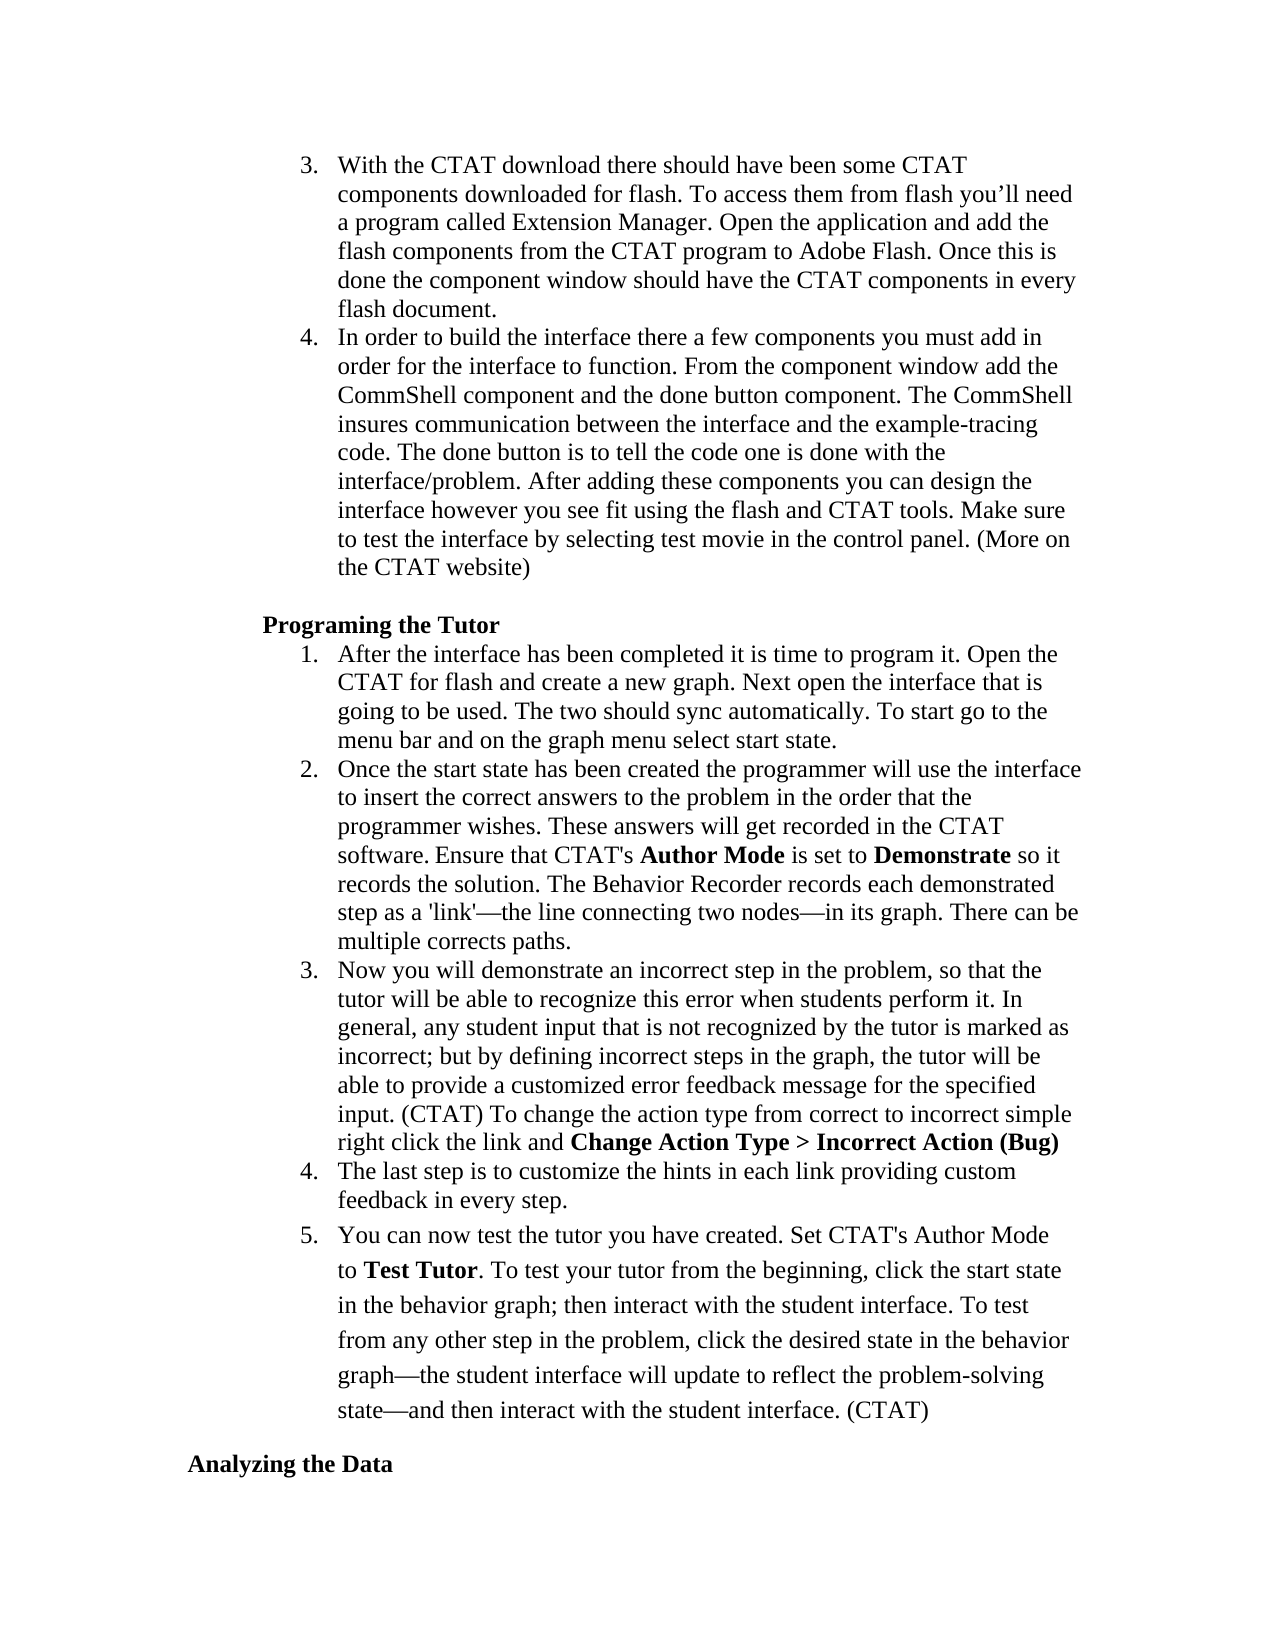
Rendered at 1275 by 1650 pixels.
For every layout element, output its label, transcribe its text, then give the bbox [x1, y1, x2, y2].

list With the CTAT download there should have been some CTAT components downloaded for flash. To access them from flash you’ll need a program called Extension Manager. Open the application and add the flash components from the CTAT program to Adobe Flash. Once this is done the component window should have the CTAT components in every flash document. [300, 150, 1087, 322]
text Programing the Tutor [262, 610, 1087, 639]
list Now you will demonstrate an incorrect step in the problem, so that the tutor will be able to recognize this error when students perform it. In general, any student input that is not recognized by the tutor is marked as incorrect; but by defining incorrect steps in the graph, the tutor will be able to provide a customized error feedback message for the specified input. (CTAT) To change the action type from correct to incorrect simple right click the link and Change Action Type > Incorrect Action (Bug) [300, 955, 1087, 1156]
list After the interface has been completed it is time to program it. Open the CTAT for flash and create a new graph. Next open the interface that is going to be used. The two should sync automatically. To start go to the menu bar and on the graph menu select start state. [300, 639, 1087, 754]
list You can now test the tutor you have created. Set CTAT's Author Mode to Test Tutor. To test your tutor from the beginning, click the start state in the behavior graph; then interact with the student interface. To test from any other step in the problem, click the desired state in the behavior graph—the student interface will update to reflect the problem-solving state—and then interact with the student interface. (CTAT) [300, 1214, 1077, 1424]
list The last step is to customize the hints in each link providing custom feedback in every step. [300, 1156, 1087, 1214]
text Analyzing the Data [187, 1449, 1087, 1477]
list In order to build the interface there a few components you must add in order for the interface to function. From the component window add the CommShell component and the done button component. The CommShell insures communication between the interface and the example-tracing code. The done button is to tell the code one is done with the interface/problem. After adding these components you can design the interface however you see fit using the flash and CTAT tools. Make sure to test the interface by selecting test movie in the control panel. (More on the CTAT website) [300, 322, 1087, 581]
list Once the start state has been created the programmer will use the interface to insert the correct answers to the problem in the order that the programmer wishes. These answers will get recorded in the CTAT software. Ensure that CTAT's Author Mode is set to Demonstrate so it records the solution. The Behavior Recorder records each demonstrated step as a 'link'—the line connecting two nodes—in its graph. There can be multiple corrects paths. [300, 754, 1087, 955]
